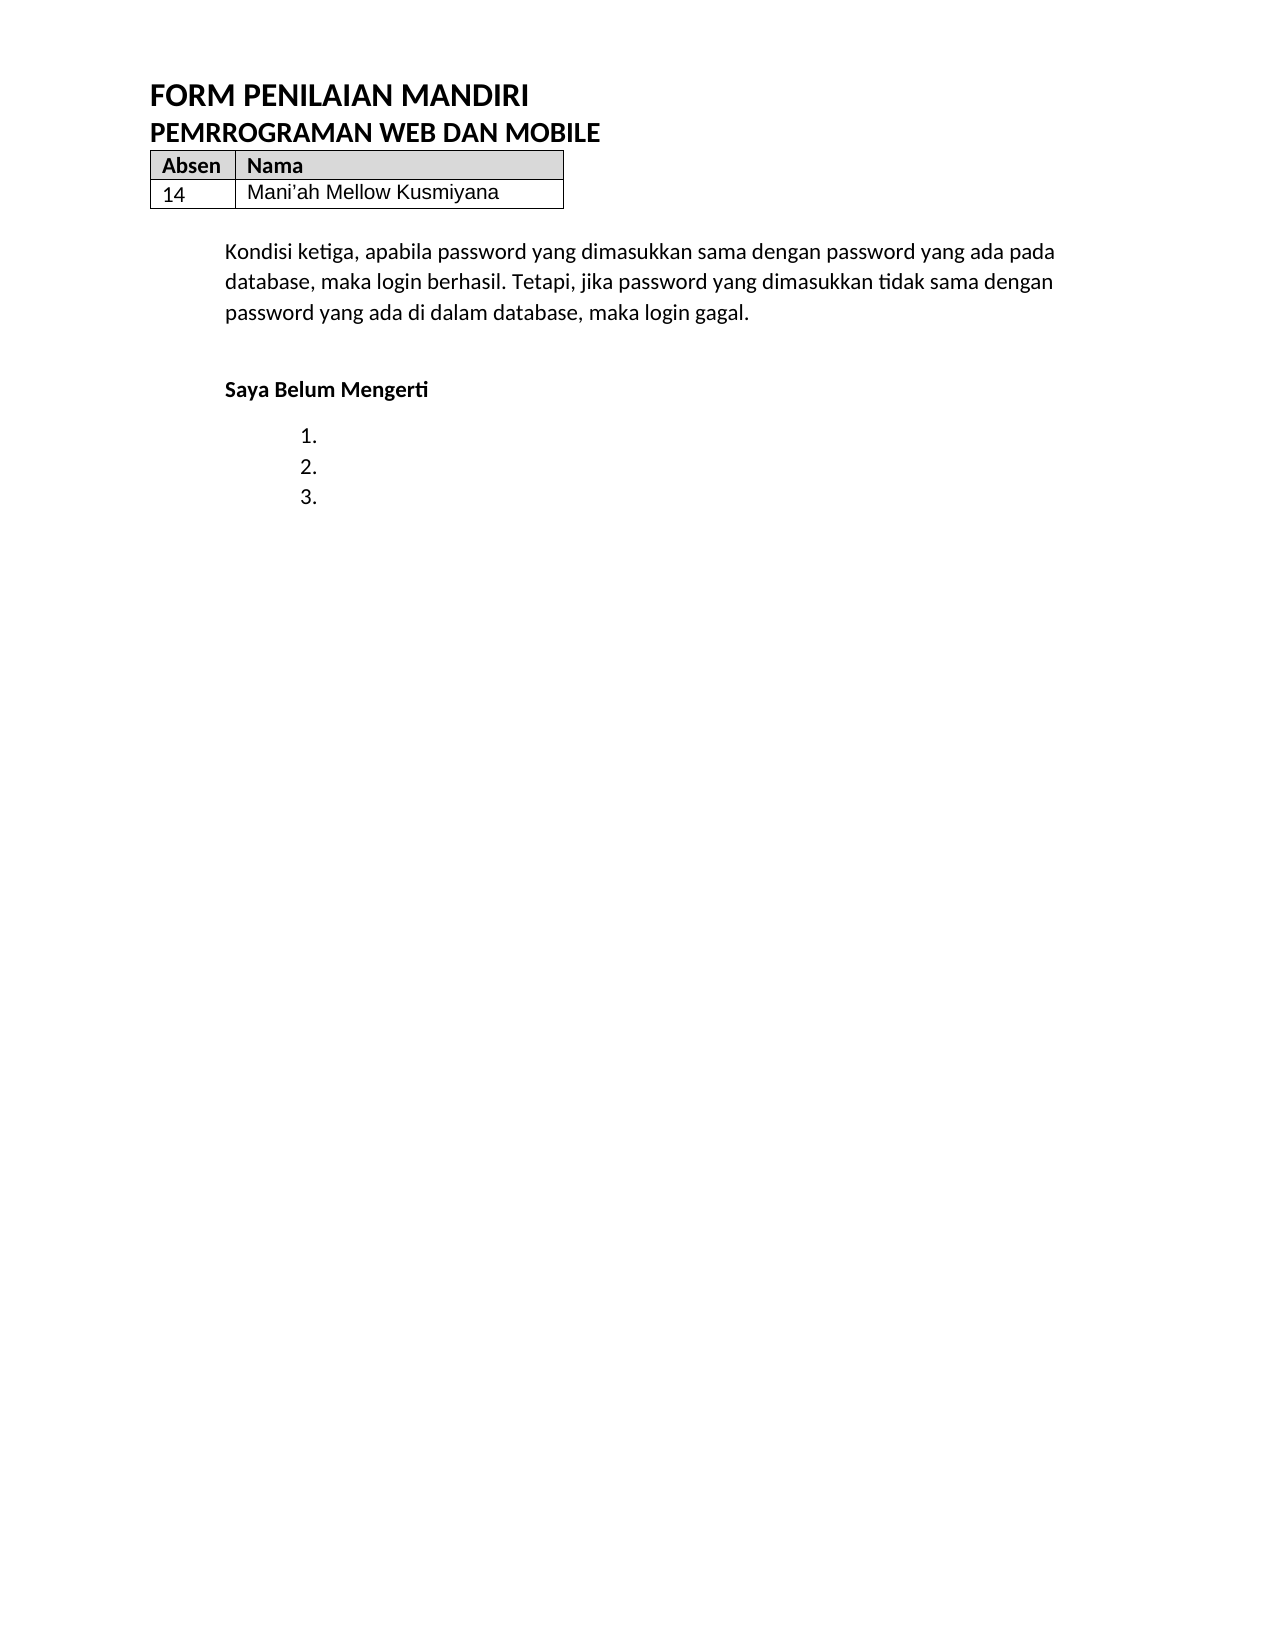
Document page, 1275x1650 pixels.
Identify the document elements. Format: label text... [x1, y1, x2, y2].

list Kondisi ketiga, apabila password yang dimasukkan sama dengan password yang ada pada database, maka login berhasil. Tetapi, jika password yang dimasukkan tidak sama dengan password yang ada di dalam database, maka login gagal. [225, 237, 1125, 326]
text Saya Belum Mengerti [150, 375, 1125, 403]
